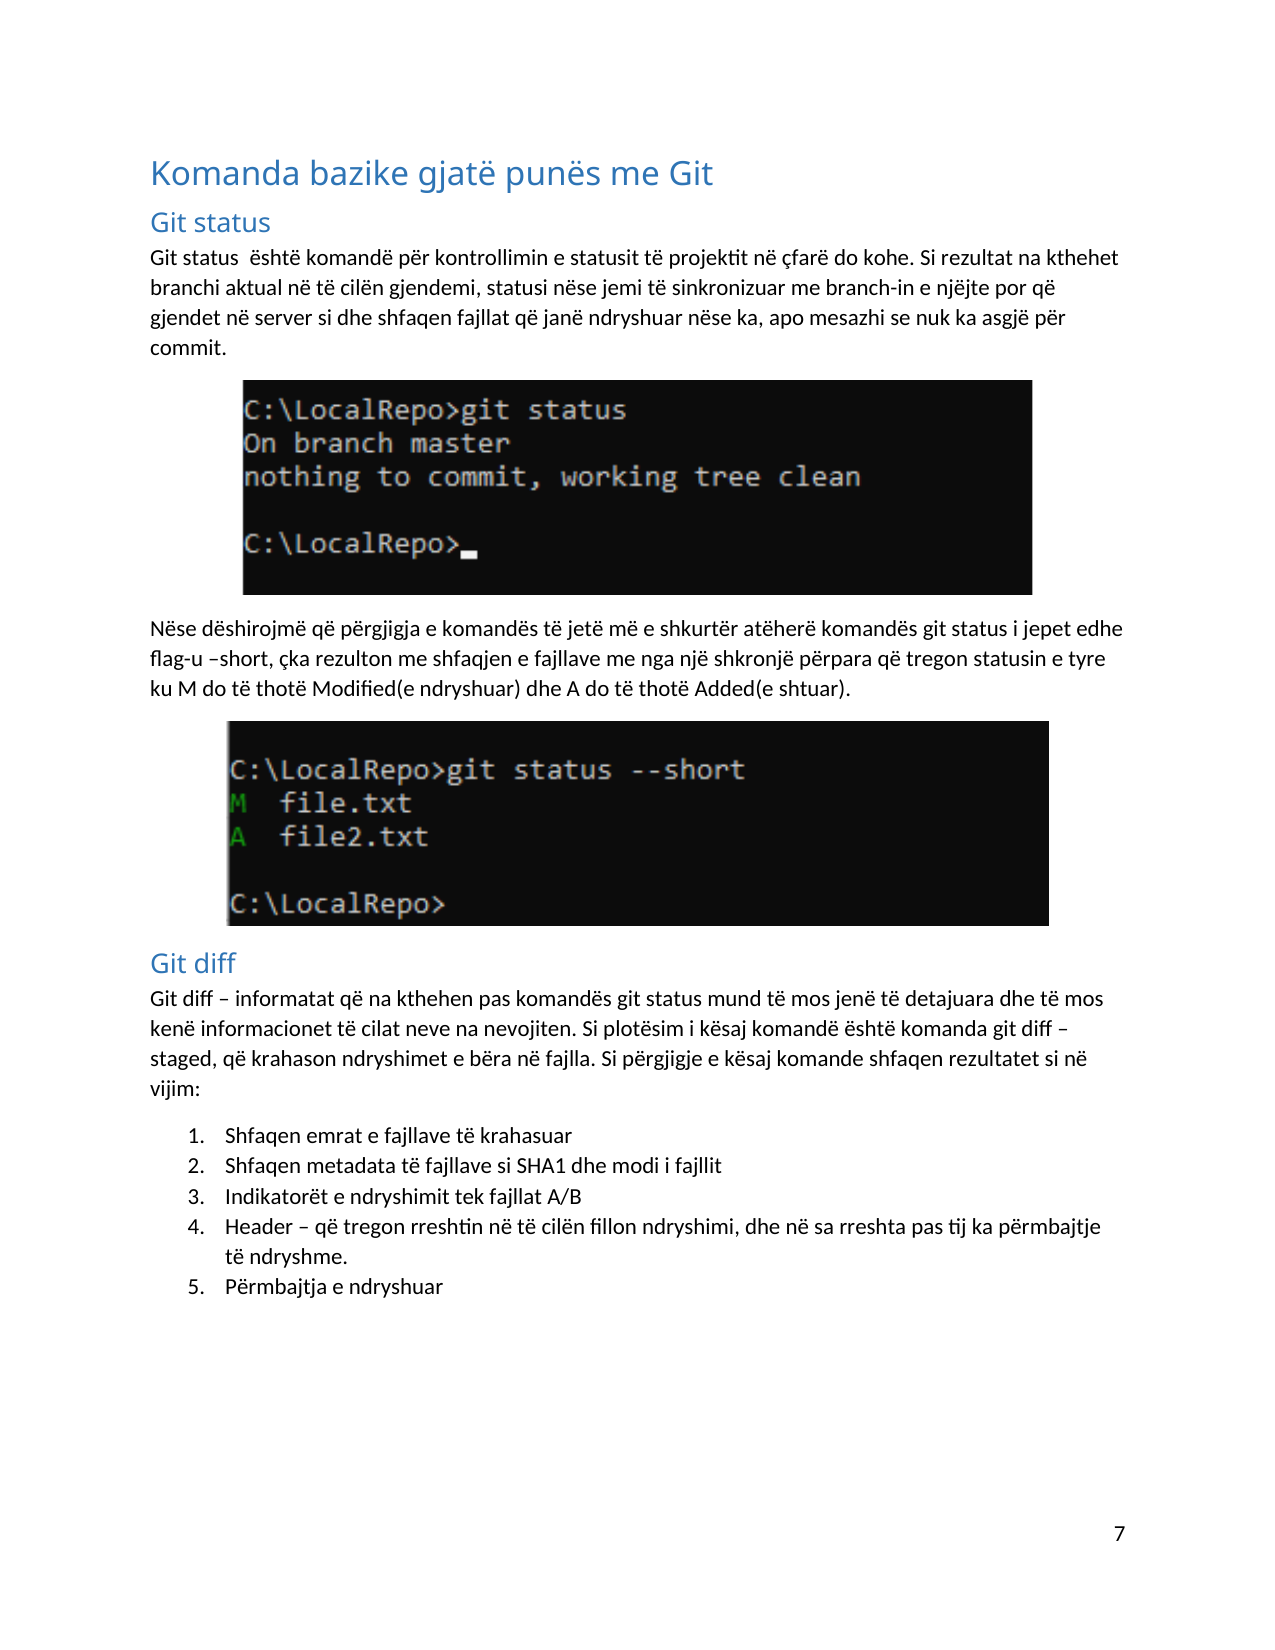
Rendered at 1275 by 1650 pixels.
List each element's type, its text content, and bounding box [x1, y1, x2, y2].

list Indikatorët e ndryshimit tek fajllat A/B [187, 1182, 1125, 1210]
picture [226, 721, 1049, 926]
subtitle Git diff [150, 944, 1125, 981]
text Git status është komandë për kontrollimin e statusit të projektit në çfarë do kohe. Si rezultat na kthehet branchi aktual në të cilën gjendemi, statusi nëse jemi të sinkronizuar me branch-in e njëjte por që gjendet në server si dhe shfaqen fajllat që janë ndryshuar nëse ka, apo mesazhi se nuk ka asgjë për commit. [150, 243, 1125, 362]
list Shfaqen emrat e fajllave të krahasuar [187, 1121, 1125, 1149]
list Shfaqen metadata të fajllave si SHA1 dhe modi i fajllit [187, 1152, 1125, 1180]
subtitle Git status [150, 203, 1125, 240]
text Nëse dëshirojmë që përgjigja e komandës të jetë më e shkurtër atëherë komandës git status i jepet edhe flag-u –short, çka rezulton me shfaqjen e fajllave me nga një shkronjë përpara që tregon statusin e tyre ku M do të thotë Modified(e ndryshuar) dhe A do të thotë Added(e shtuar). [150, 642, 1125, 702]
list Header – që tregon rreshtin në të cilën fillon ndryshimi, dhe në sa rreshta pas tij ka përmbajtje të ndryshme. [187, 1212, 1125, 1270]
text Git diff – informatat që na kthehen pas komandës git status mund të mos jenë të detajuara dhe të mos kenë informacionet të cilat neve na nevojiten. Si plotësim i kësaj komandë është komanda git diff –staged, që krahason ndryshimet e bëra në fajlla. Si përgjigje e kësaj komande shfaqen rezultatet si në vijim: [150, 984, 1125, 1103]
list Përmbajtja e ndryshuar [187, 1272, 1125, 1301]
subtitle Komanda bazike gjatë punës me Git [150, 150, 1125, 195]
picture [242, 380, 1033, 595]
